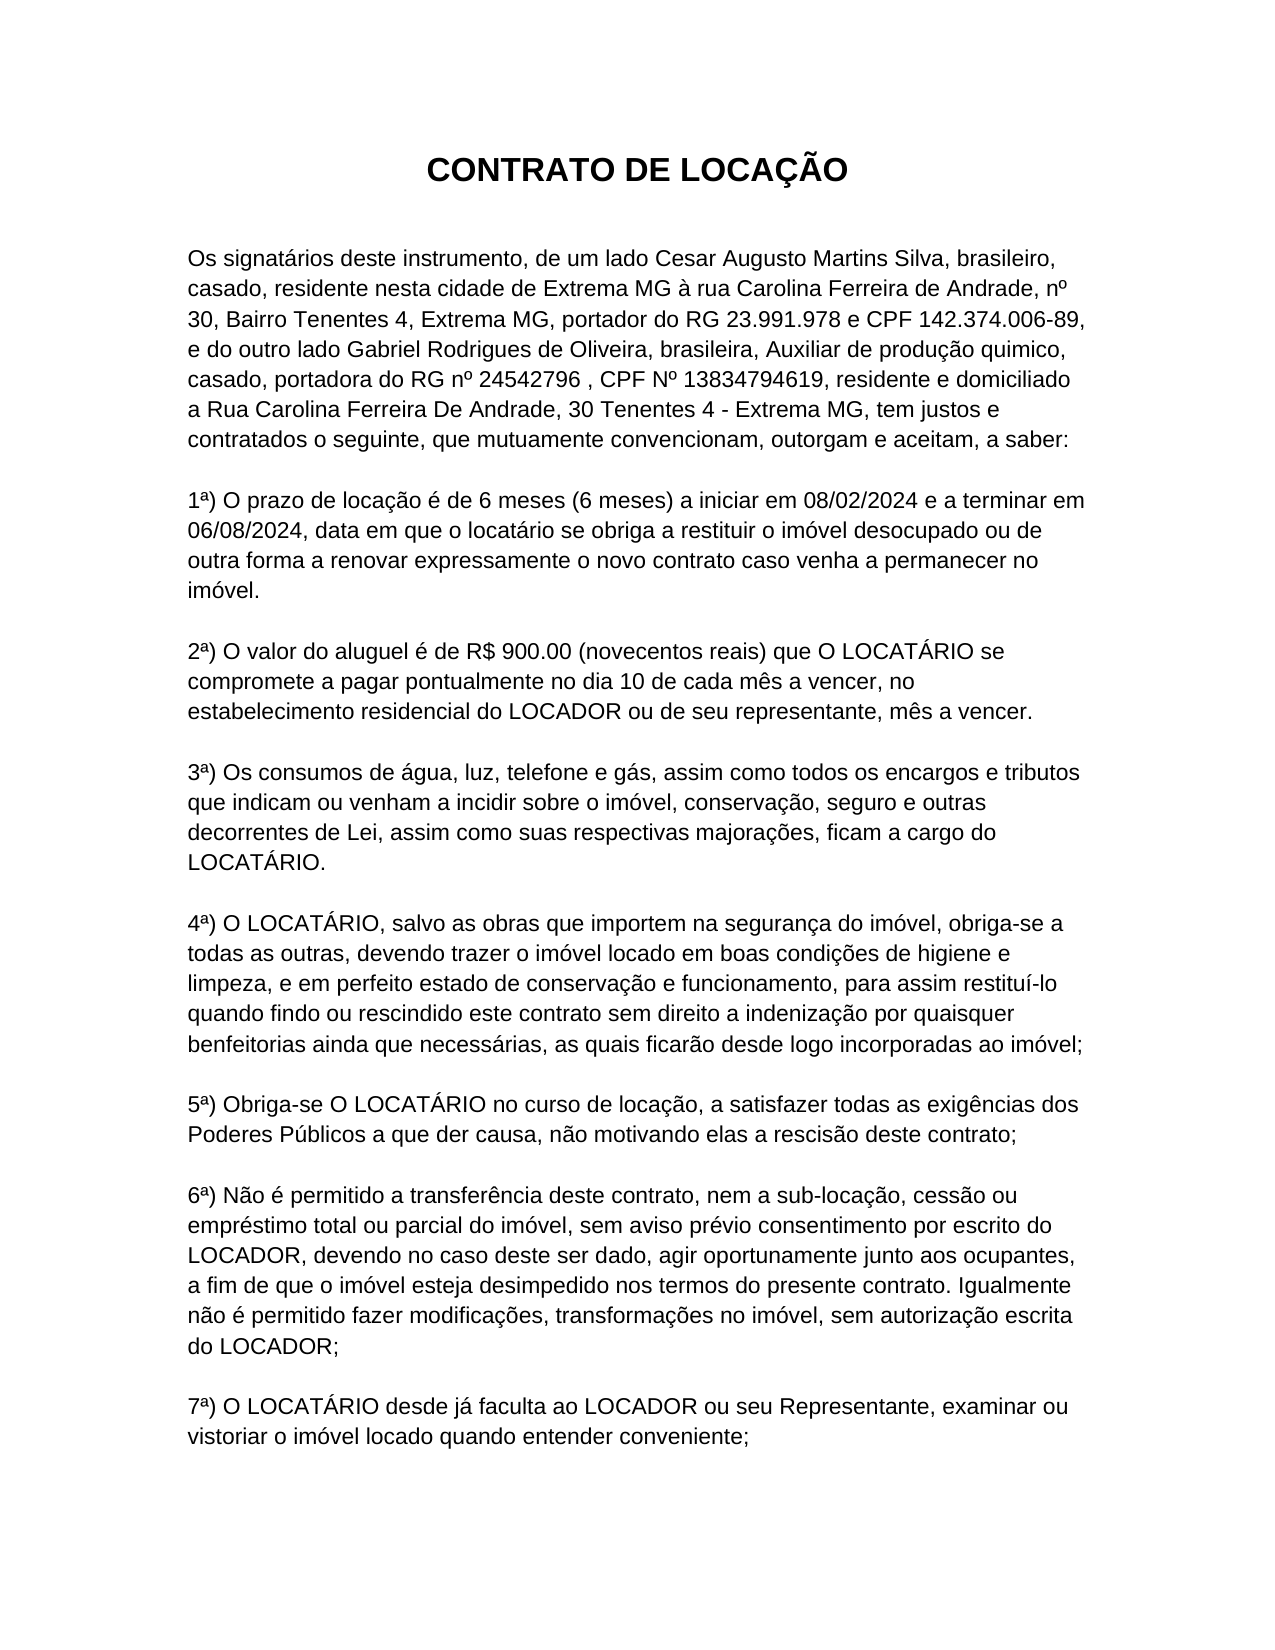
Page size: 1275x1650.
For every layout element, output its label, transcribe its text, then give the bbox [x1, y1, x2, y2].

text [187, 215, 1087, 1480]
text CONTRATO DE LOCAÇÃO [187, 150, 1087, 188]
